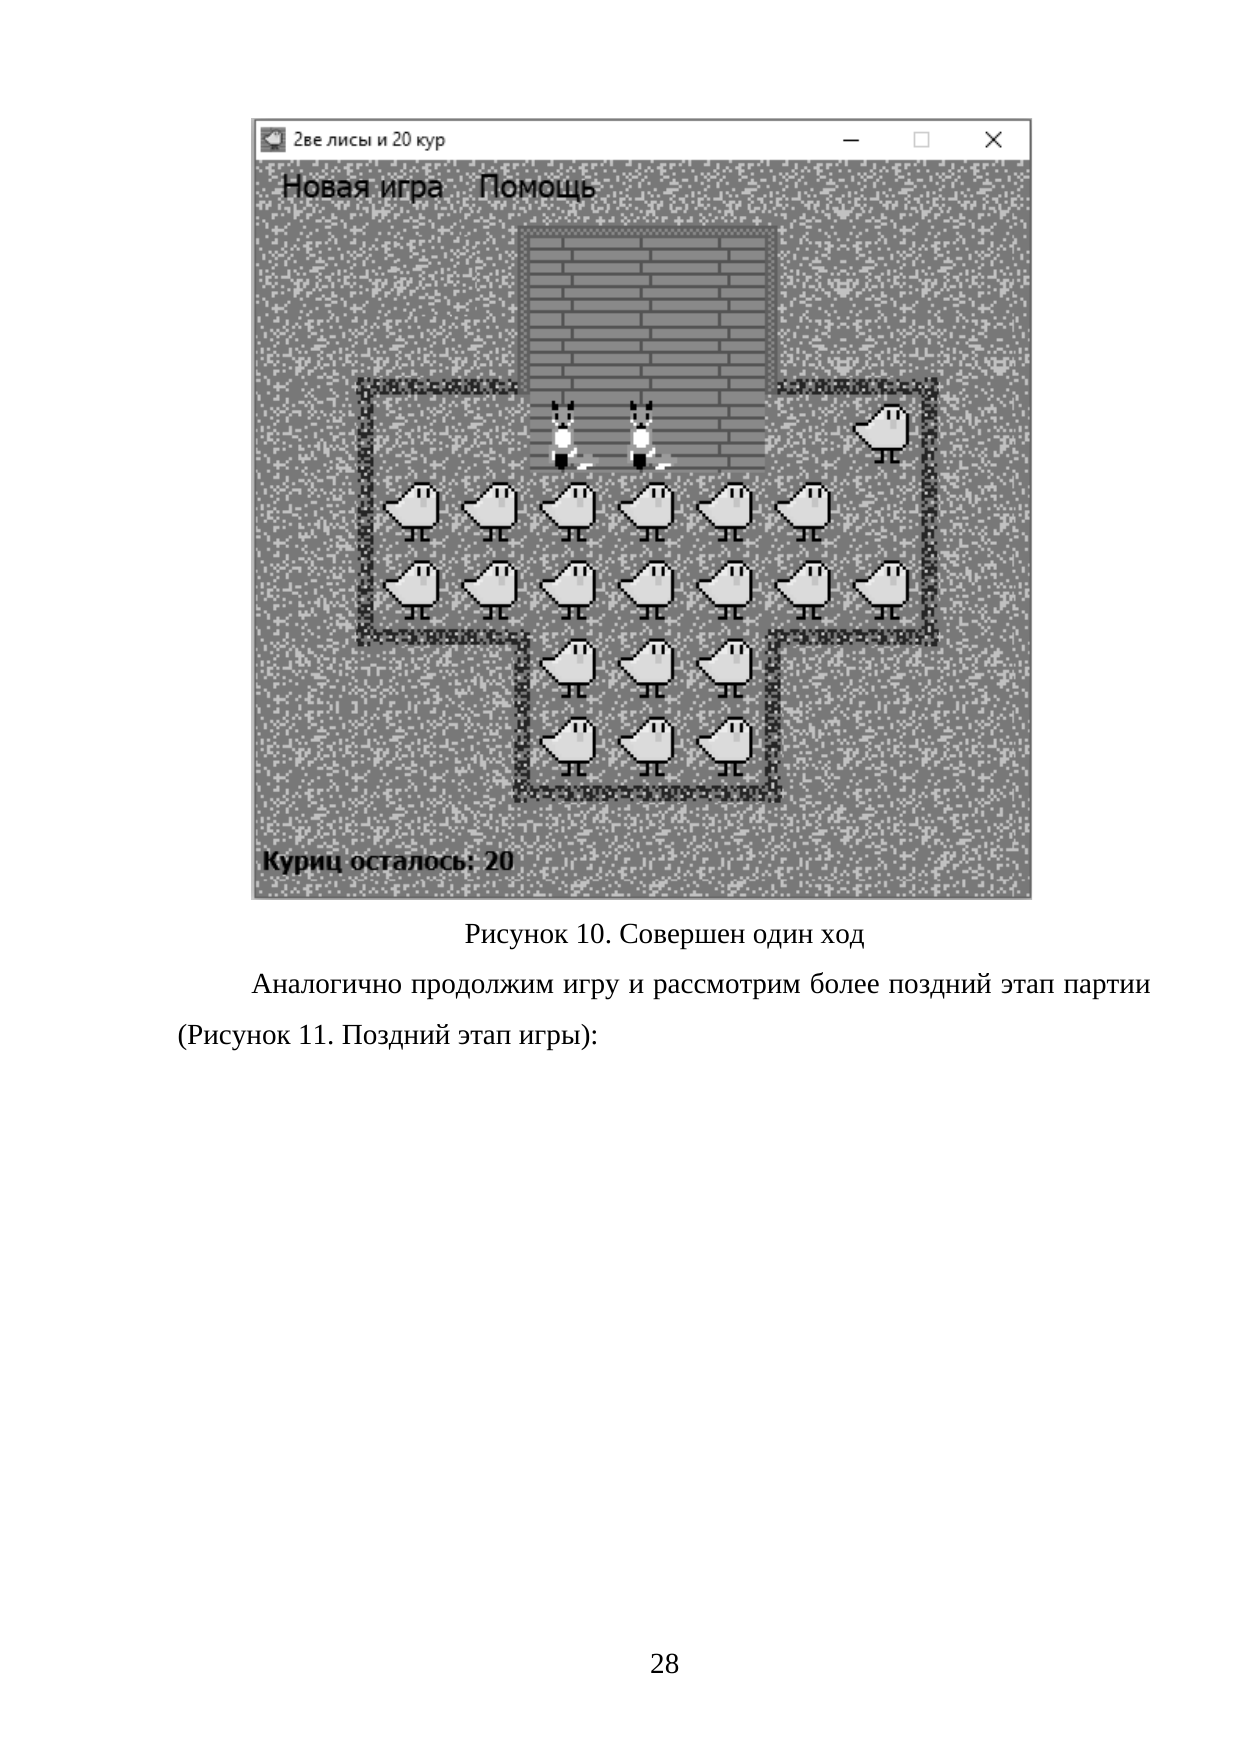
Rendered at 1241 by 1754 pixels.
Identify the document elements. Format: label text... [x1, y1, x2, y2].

text Аналогично продолжим игру и рассмотрим более поздний этап партии (Рисунок 11. Поздний этап игры): [177, 966, 1152, 1050]
